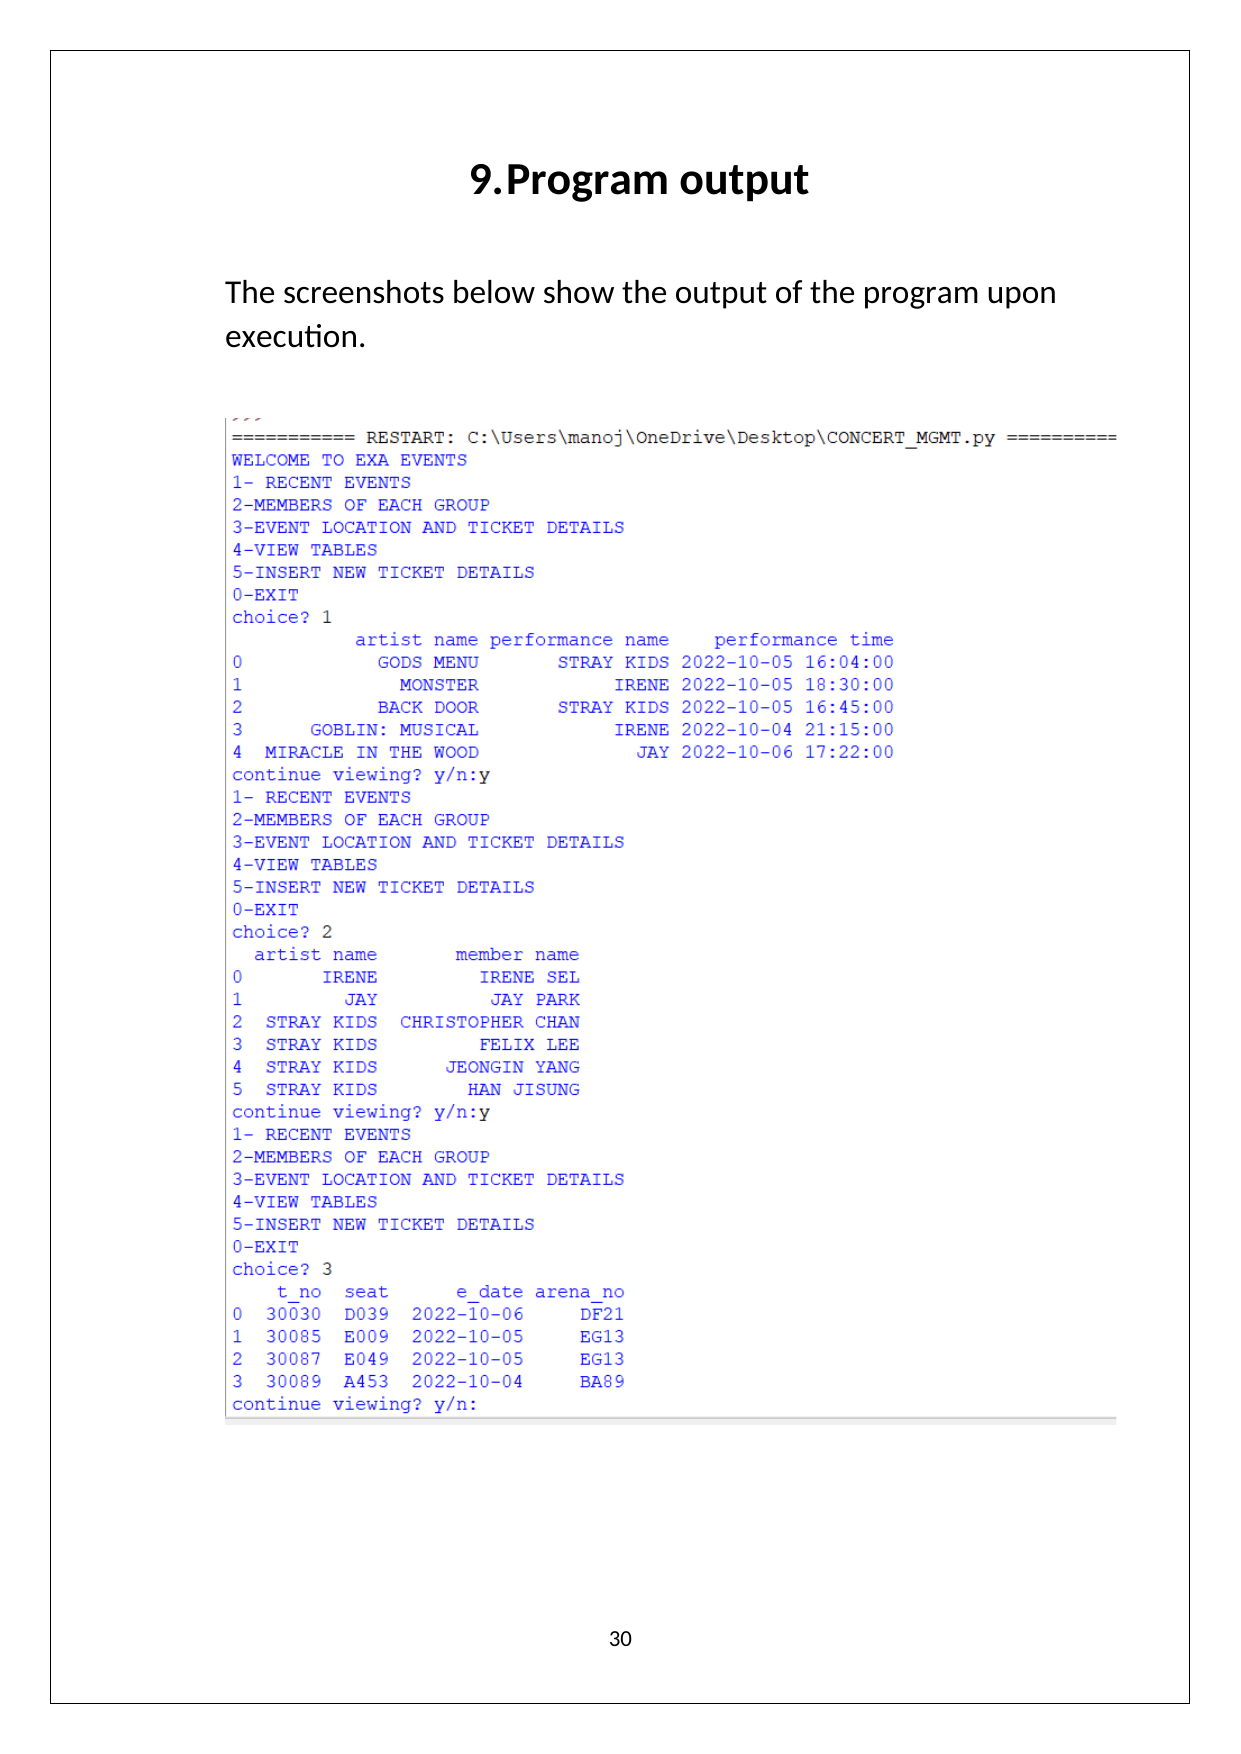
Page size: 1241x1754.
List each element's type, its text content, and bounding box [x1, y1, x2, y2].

list The screenshots below show the output of the program upon execution. [225, 271, 1090, 355]
list Program output [187, 150, 1090, 206]
picture [225, 418, 1117, 1425]
